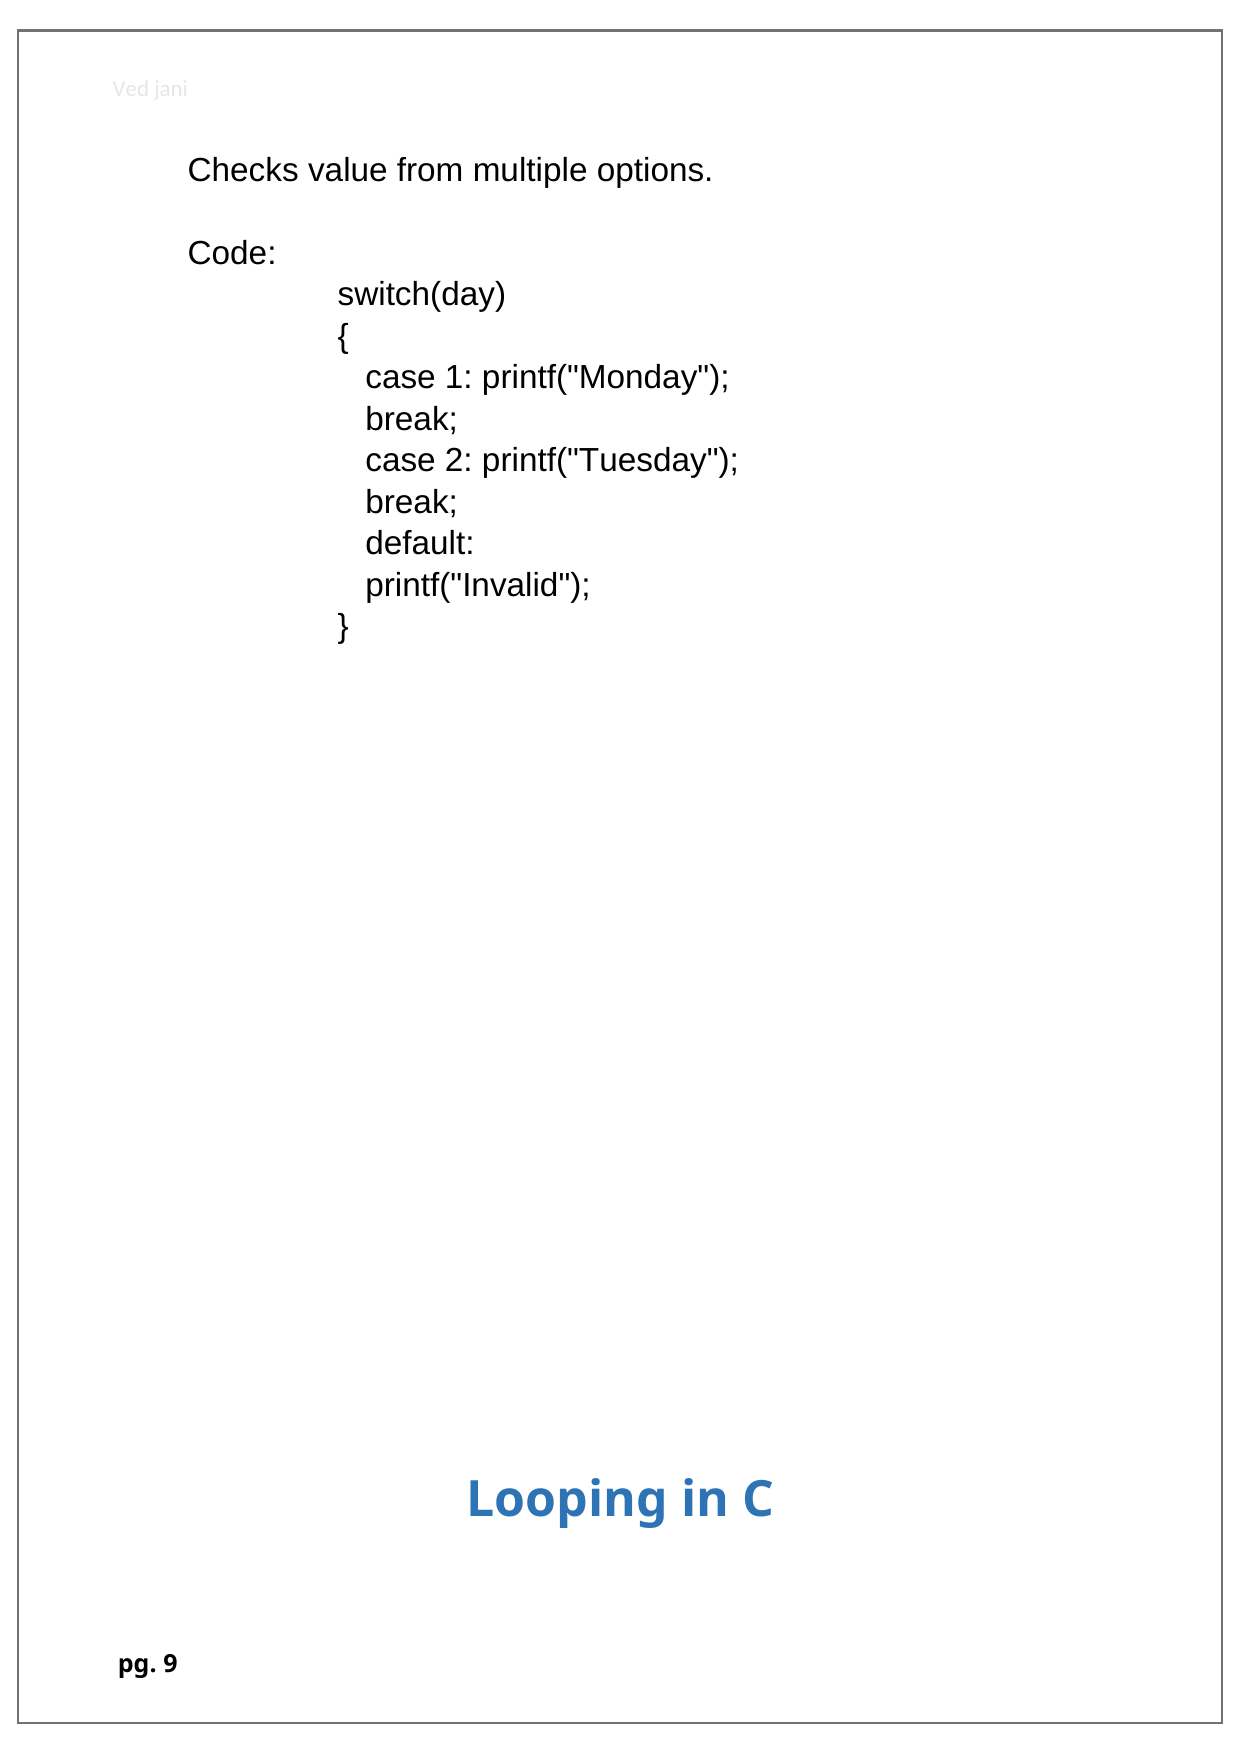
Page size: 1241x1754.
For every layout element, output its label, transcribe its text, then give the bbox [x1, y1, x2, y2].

list default: [337, 523, 1128, 562]
subtitle Looping in C [112, 1462, 1128, 1531]
list case 2: printf("Tuesday"); [337, 440, 1128, 479]
list Code: [187, 233, 1128, 271]
list printf("Invalid"); [337, 564, 1128, 603]
list break; [337, 399, 1128, 437]
list } [337, 606, 1128, 644]
list case 1: printf("Monday"); [337, 357, 1128, 396]
list Checks value from multiple options. [187, 150, 1128, 188]
list { [337, 316, 1128, 354]
list break; [337, 482, 1128, 520]
list switch(day) [337, 274, 1128, 313]
